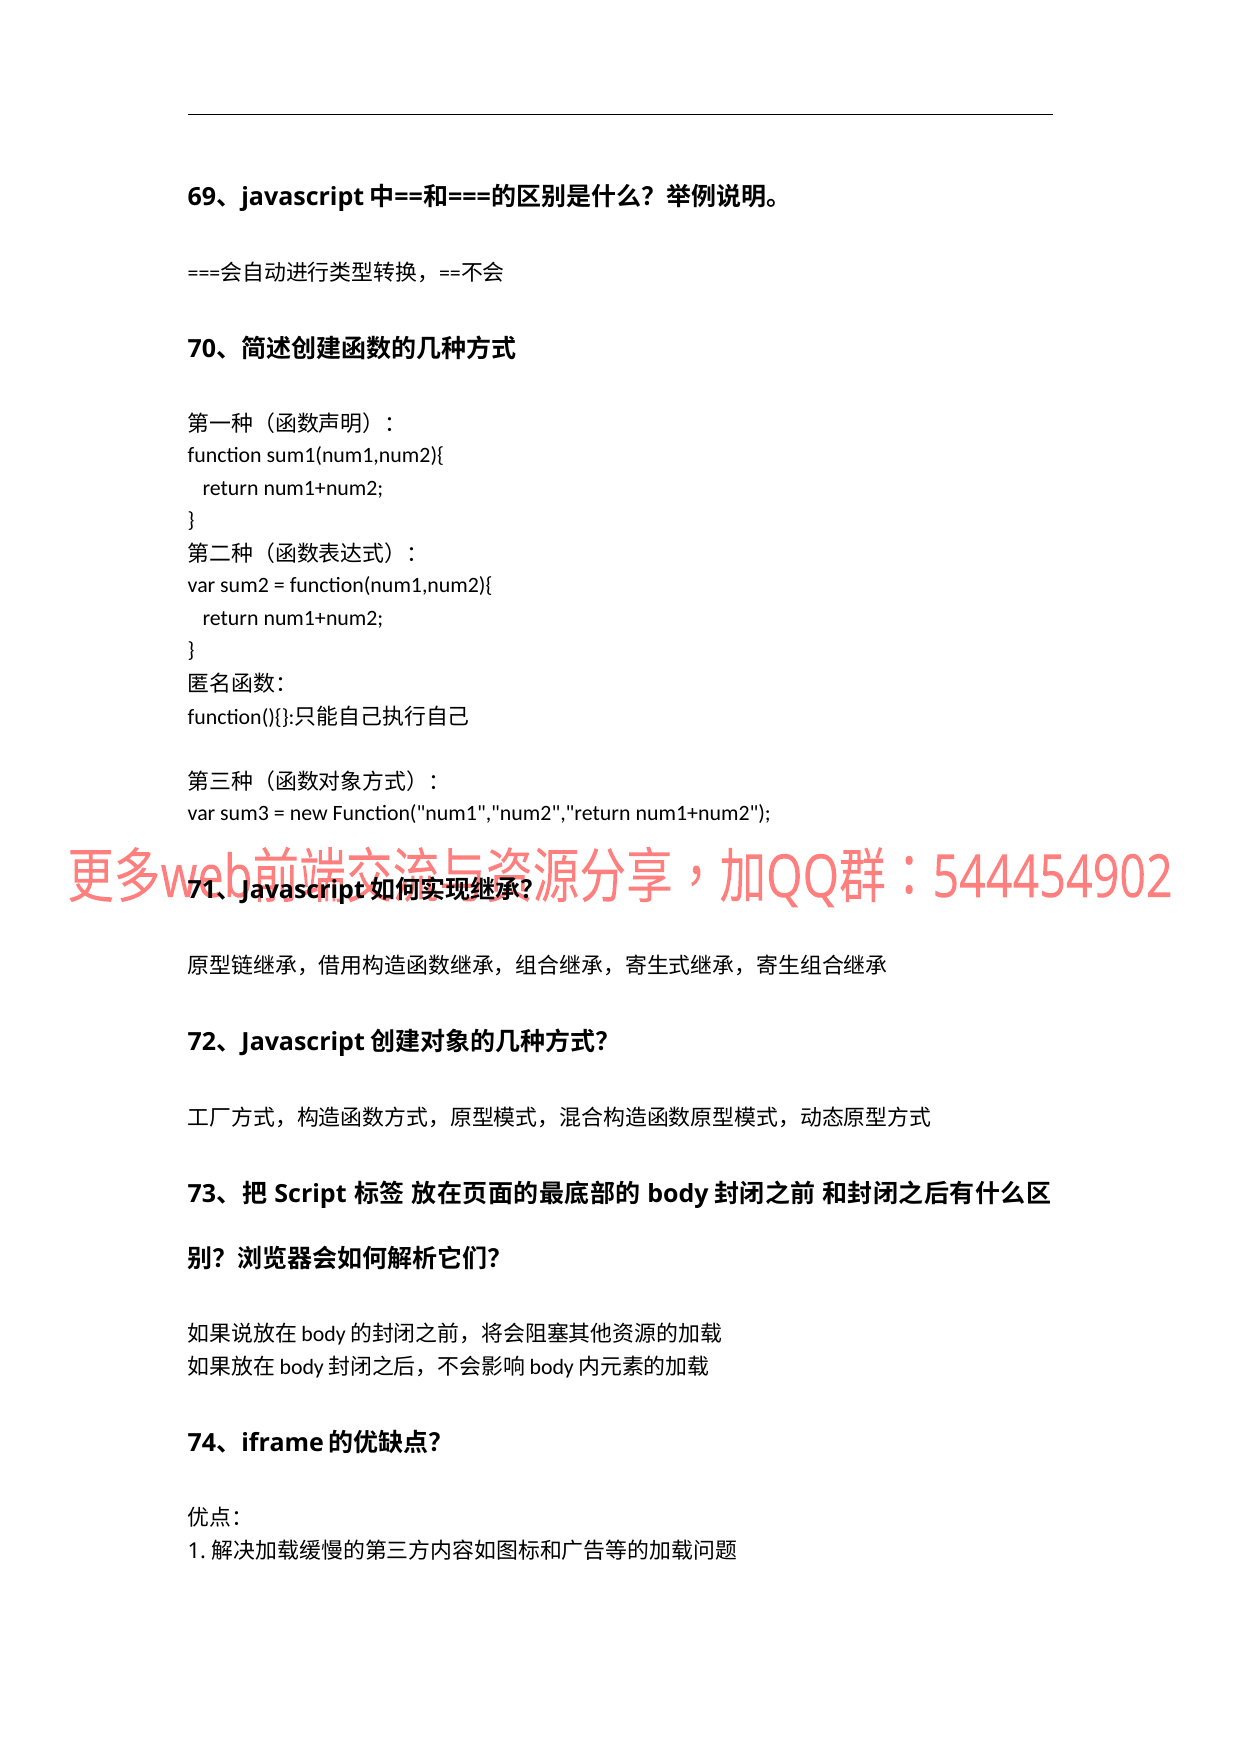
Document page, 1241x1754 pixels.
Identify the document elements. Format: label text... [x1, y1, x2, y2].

subtitle 71、Javascript如何实现继承？ [187, 855, 1053, 920]
text return num1+num2; [187, 471, 1053, 503]
text 第三种（函数对象方式）： [187, 763, 1053, 796]
text 优点： [187, 1500, 1053, 1532]
text 1. 解决加载缓慢的第三方内容如图标和广告等的加载问题 [187, 1532, 1053, 1565]
text var sum2 = function(num1,num2){ [187, 568, 1053, 601]
subtitle 73、把 Script 标签 放在页面的最底部的body封闭之前 和封闭之后有什么区别？浏览器会如何解析它们？ [187, 1159, 1053, 1289]
text return num1+num2; [187, 601, 1053, 633]
text var sum3 = new Function("num1","num2","return num1+num2"); [187, 796, 1053, 828]
subtitle 74、iframe的优缺点？ [187, 1408, 1053, 1473]
text 如果说放在body的封闭之前，将会阻塞其他资源的加载 [187, 1316, 1053, 1348]
text ===会自动进行类型转换，==不会 [187, 254, 1053, 287]
subtitle 72、Javascript创建对象的几种方式？ [187, 1007, 1053, 1072]
subtitle 69、javascript中==和===的区别是什么？举例说明。 [187, 162, 1053, 227]
text 第二种（函数表达式）： [187, 536, 1053, 568]
text } [187, 503, 1053, 536]
text 工厂方式，构造函数方式，原型模式，混合构造函数原型模式，动态原型方式 [187, 1099, 1053, 1132]
subtitle 70、简述创建函数的几种方式 [187, 314, 1053, 379]
text 第一种（函数声明）： [187, 406, 1053, 438]
text 如果放在body封闭之后，不会影响body内元素的加载 [187, 1348, 1053, 1381]
text function(){}:只能自己执行自己 [187, 698, 1053, 731]
text function sum1(num1,num2){ [187, 438, 1053, 471]
text 原型链继承，借用构造函数继承，组合继承，寄生式继承，寄生组合继承 [187, 947, 1053, 980]
text 匿名函数： [187, 666, 1053, 698]
text } [187, 633, 1053, 666]
